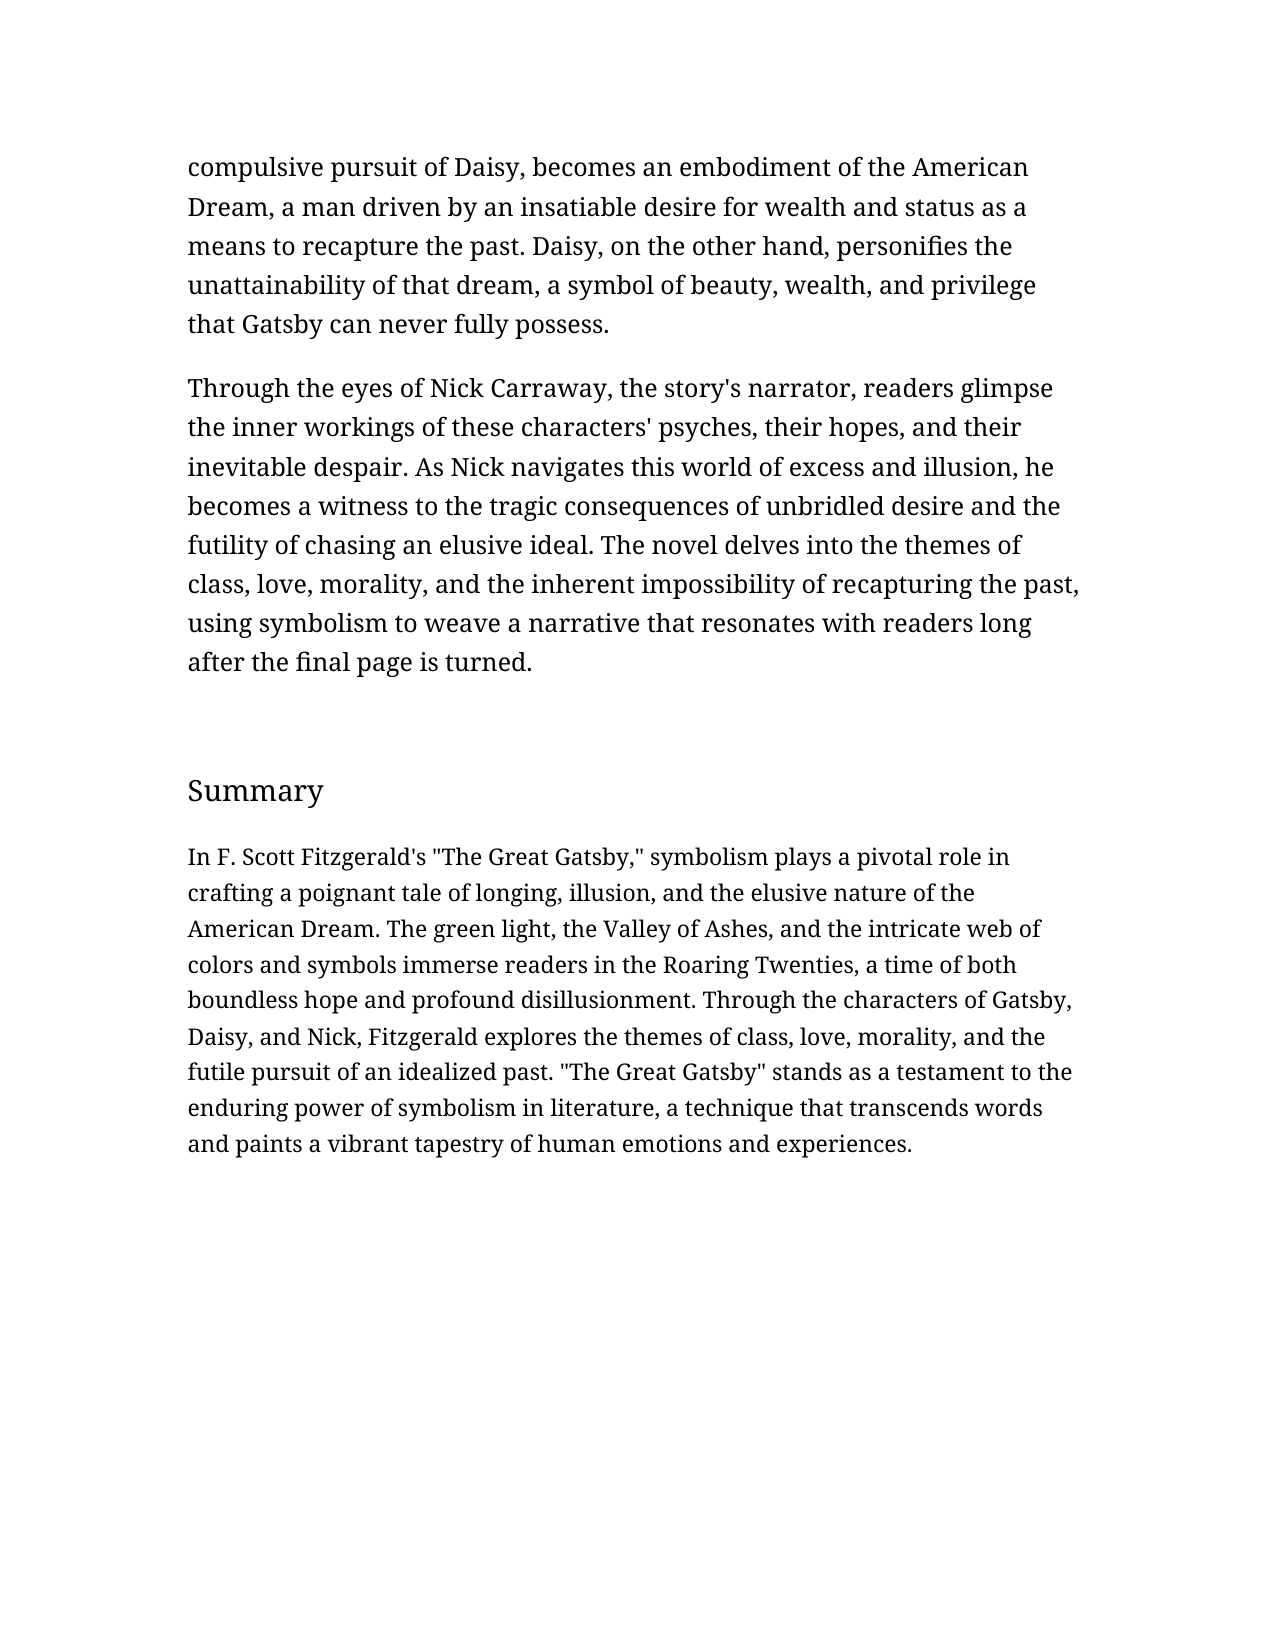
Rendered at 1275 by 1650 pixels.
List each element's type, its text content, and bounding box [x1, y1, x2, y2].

text Summary [187, 770, 1087, 810]
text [187, 150, 1087, 341]
text Through the eyes of Nick Carraway, the story's narrator, readers glimpse the inner workings of these characters' psyches, their hopes, and their inevitable despair. As Nick navigates this world of excess and illusion, he becomes a witness to the tragic consequences of unbridled desire and the futility of chasing an elusive ideal. The novel delves into the themes of class, love, morality, and the inherent impossibility of recapturing the past, using symbolism to weave a narrative that resonates with readers long after the final page is turned. [187, 371, 1087, 679]
text In F. Scott Fitzgerald's "The Great Gatsby," symbolism plays a pivotal role in crafting a poignant tale of longing, illusion, and the elusive nature of the American Dream. The green light, the Valley of Ashes, and the intricate web of colors and symbols immerse readers in the Roaring Twenties, a time of both boundless hope and profound disillusionment. Through the characters of Gatsby, Daisy, and Nick, Fitzgerald explores the themes of class, love, morality, and the futile pursuit of an idealized past. "The Great Gatsby" stands as a testament to the enduring power of symbolism in literature, a technique that transcends words and paints a vibrant tapestry of human emotions and experiences. [187, 841, 1087, 1159]
